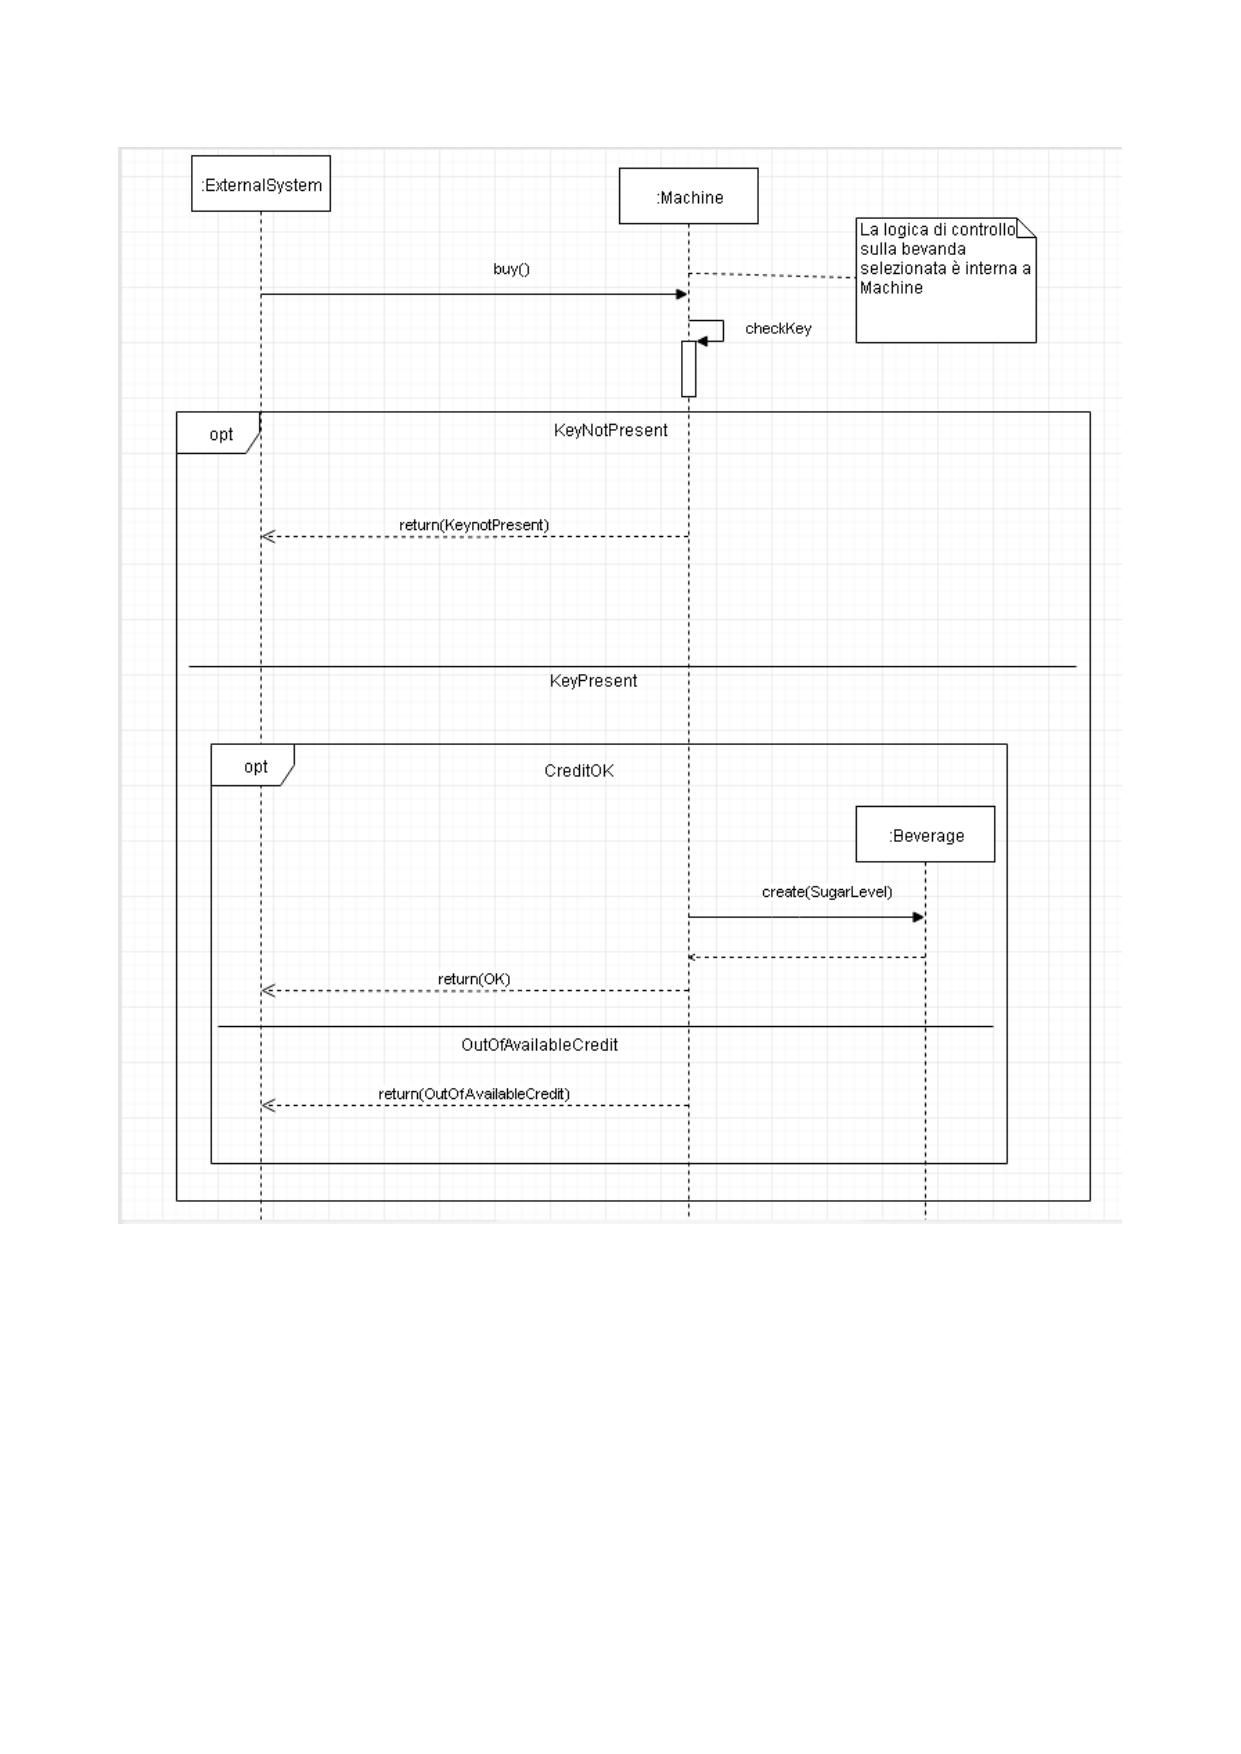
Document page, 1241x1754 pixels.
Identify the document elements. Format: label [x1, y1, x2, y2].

picture [118, 147, 1123, 1224]
